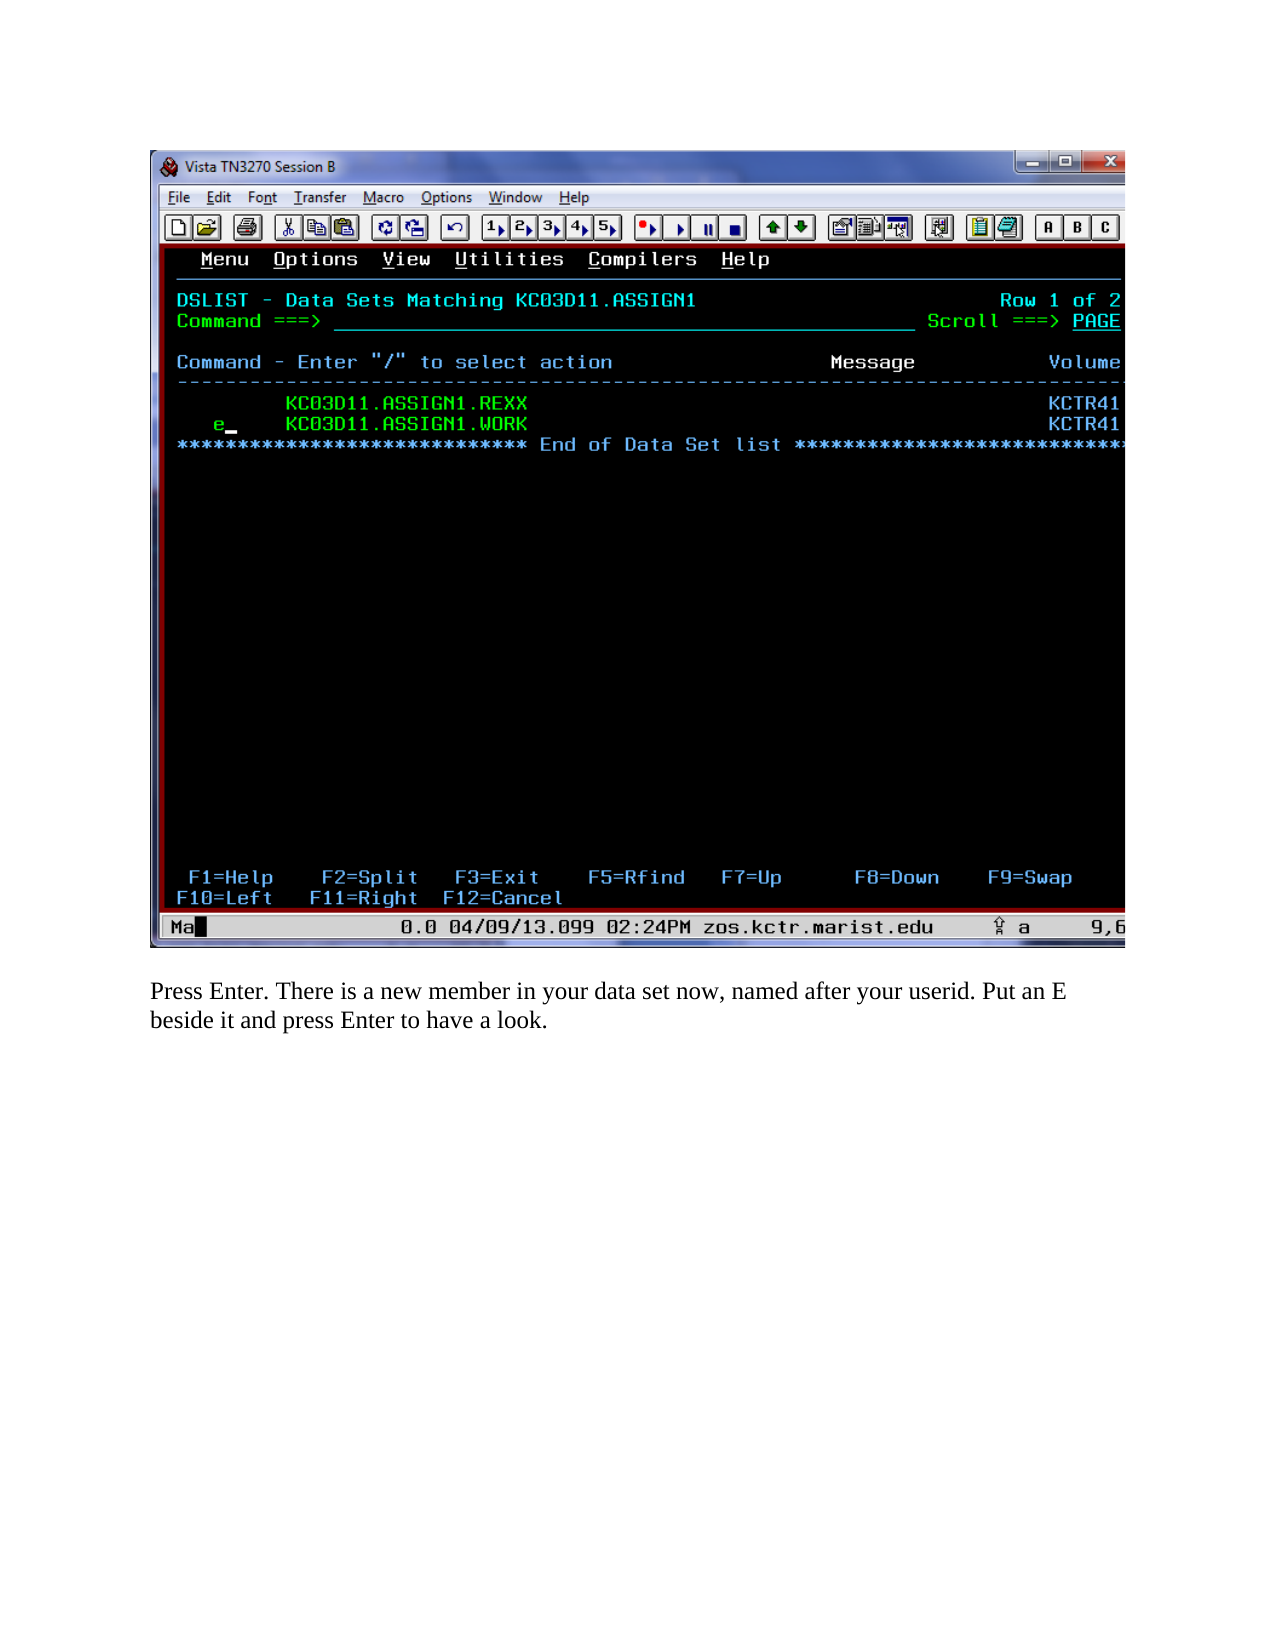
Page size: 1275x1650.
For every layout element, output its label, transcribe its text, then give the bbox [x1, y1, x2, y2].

text Press Enter. There is a new member in your data set now, named after your userid. Put an E beside it and press Enter to have a look. [150, 976, 1125, 1034]
picture [150, 150, 1125, 948]
